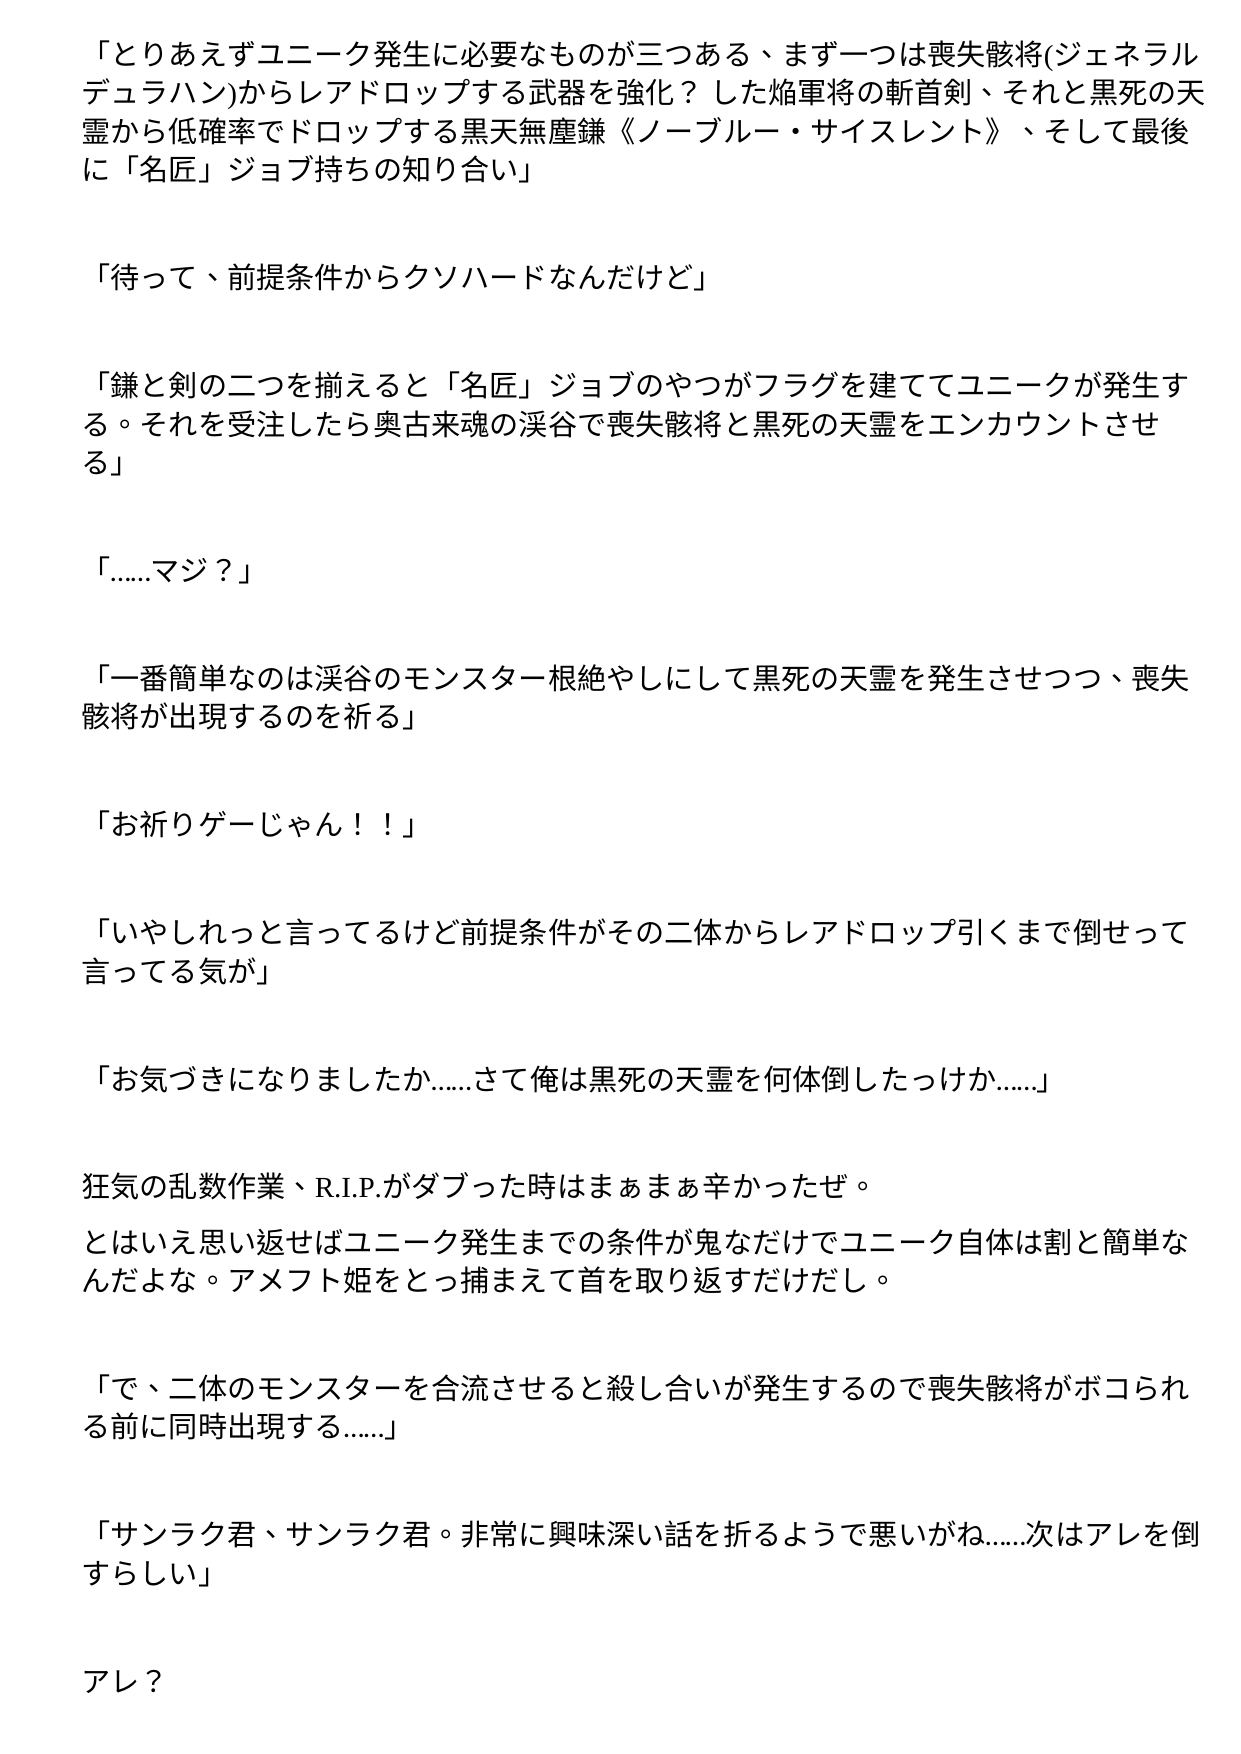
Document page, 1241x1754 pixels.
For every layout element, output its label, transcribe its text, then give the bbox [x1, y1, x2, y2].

text 狂気の乱数作業、R.I.P.がダブった時はまぁまぁ辛かったぜ。 [81, 1169, 1215, 1205]
text 「お祈りゲーじゃん！！」 [81, 807, 1215, 843]
text 「で、二体のモンスターを合流させると殺し合いが発生するので喪失骸将がボコられる前に同時出現する……」 [81, 1371, 1215, 1445]
text 「とりあえずユニーク発生に必要なものが三つある、まず一つは喪失骸将(ジェネラルデュラハン)からレアドロップする武器を強化？ した焔軍将の斬首剣、それと黒死の天霊から低確率でドロップする黒天無塵鎌《ノーブルー・サイスレント》、そして最後に「名匠」ジョブ持ちの知り合い」 [81, 37, 1215, 188]
text アレ？ [81, 1664, 1215, 1699]
text 「いやしれっと言ってるけど前提条件がその二体からレアドロップ引くまで倒せって言ってる気が」 [81, 915, 1215, 989]
text とはいえ思い返せばユニーク発生までの条件が鬼なだけでユニーク自体は割と簡単なんだよな。アメフト姫をとっ捕まえて首を取り返すだけだし。 [81, 1225, 1215, 1299]
text 「……マジ？」 [81, 553, 1215, 589]
text 「お気づきになりましたか……さて俺は黒死の天霊を何体倒したっけか……」 [81, 1062, 1215, 1097]
text 「サンラク君、サンラク君。非常に興味深い話を折るようで悪いがね……次はアレを倒すらしい」 [81, 1517, 1215, 1591]
text 「待って、前提条件からクソハードなんだけど」 [81, 260, 1215, 296]
text 「一番簡単なのは渓谷のモンスター根絶やしにして黒死の天霊を発生させつつ、喪失骸将が出現するのを祈る」 [81, 661, 1215, 735]
text 「鎌と剣の二つを揃えると「名匠」ジョブのやつがフラグを建ててユニークが発生する。それを受注したら奥古来魂の渓谷で喪失骸将と黒死の天霊をエンカウントさせる」 [81, 368, 1215, 481]
